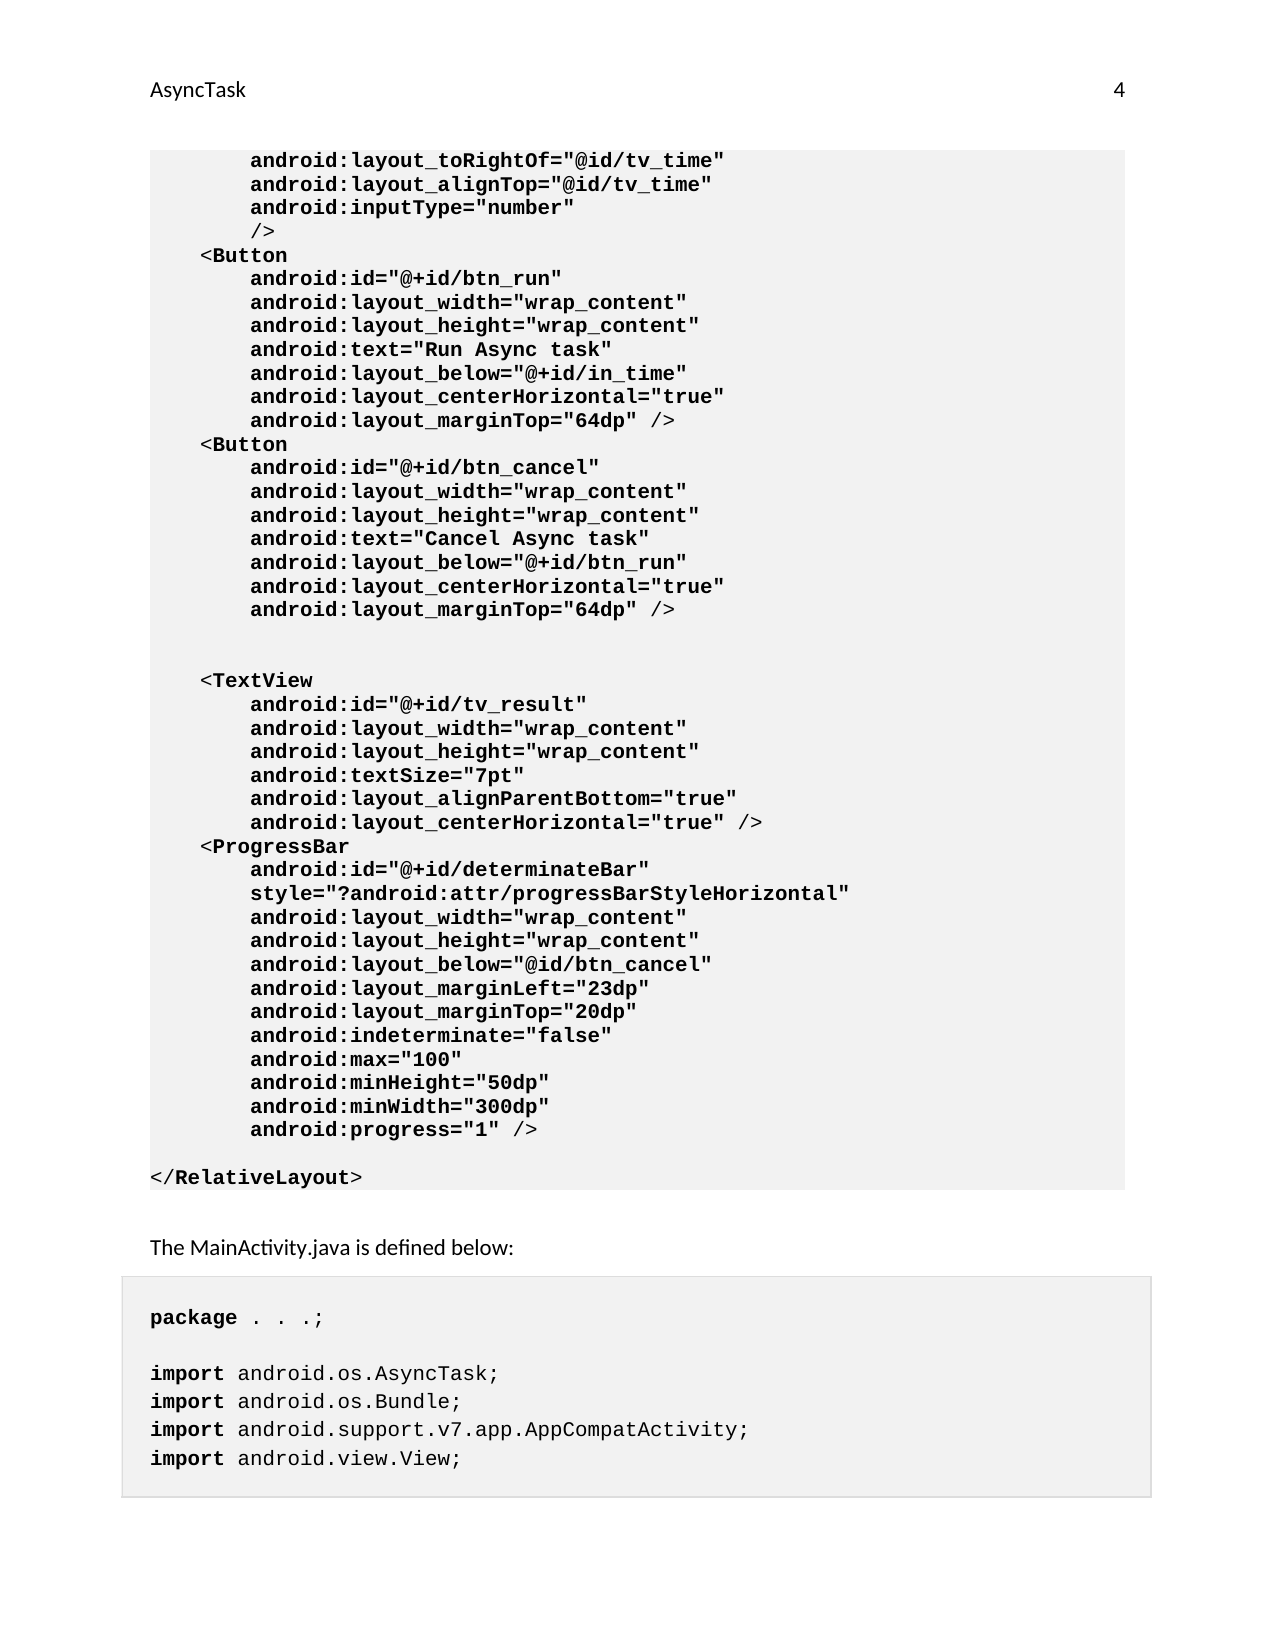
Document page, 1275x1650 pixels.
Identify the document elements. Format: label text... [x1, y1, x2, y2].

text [123, 1277, 1150, 1496]
text The MainActivity.java is defined below: [150, 1233, 1125, 1261]
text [150, 150, 1125, 1190]
